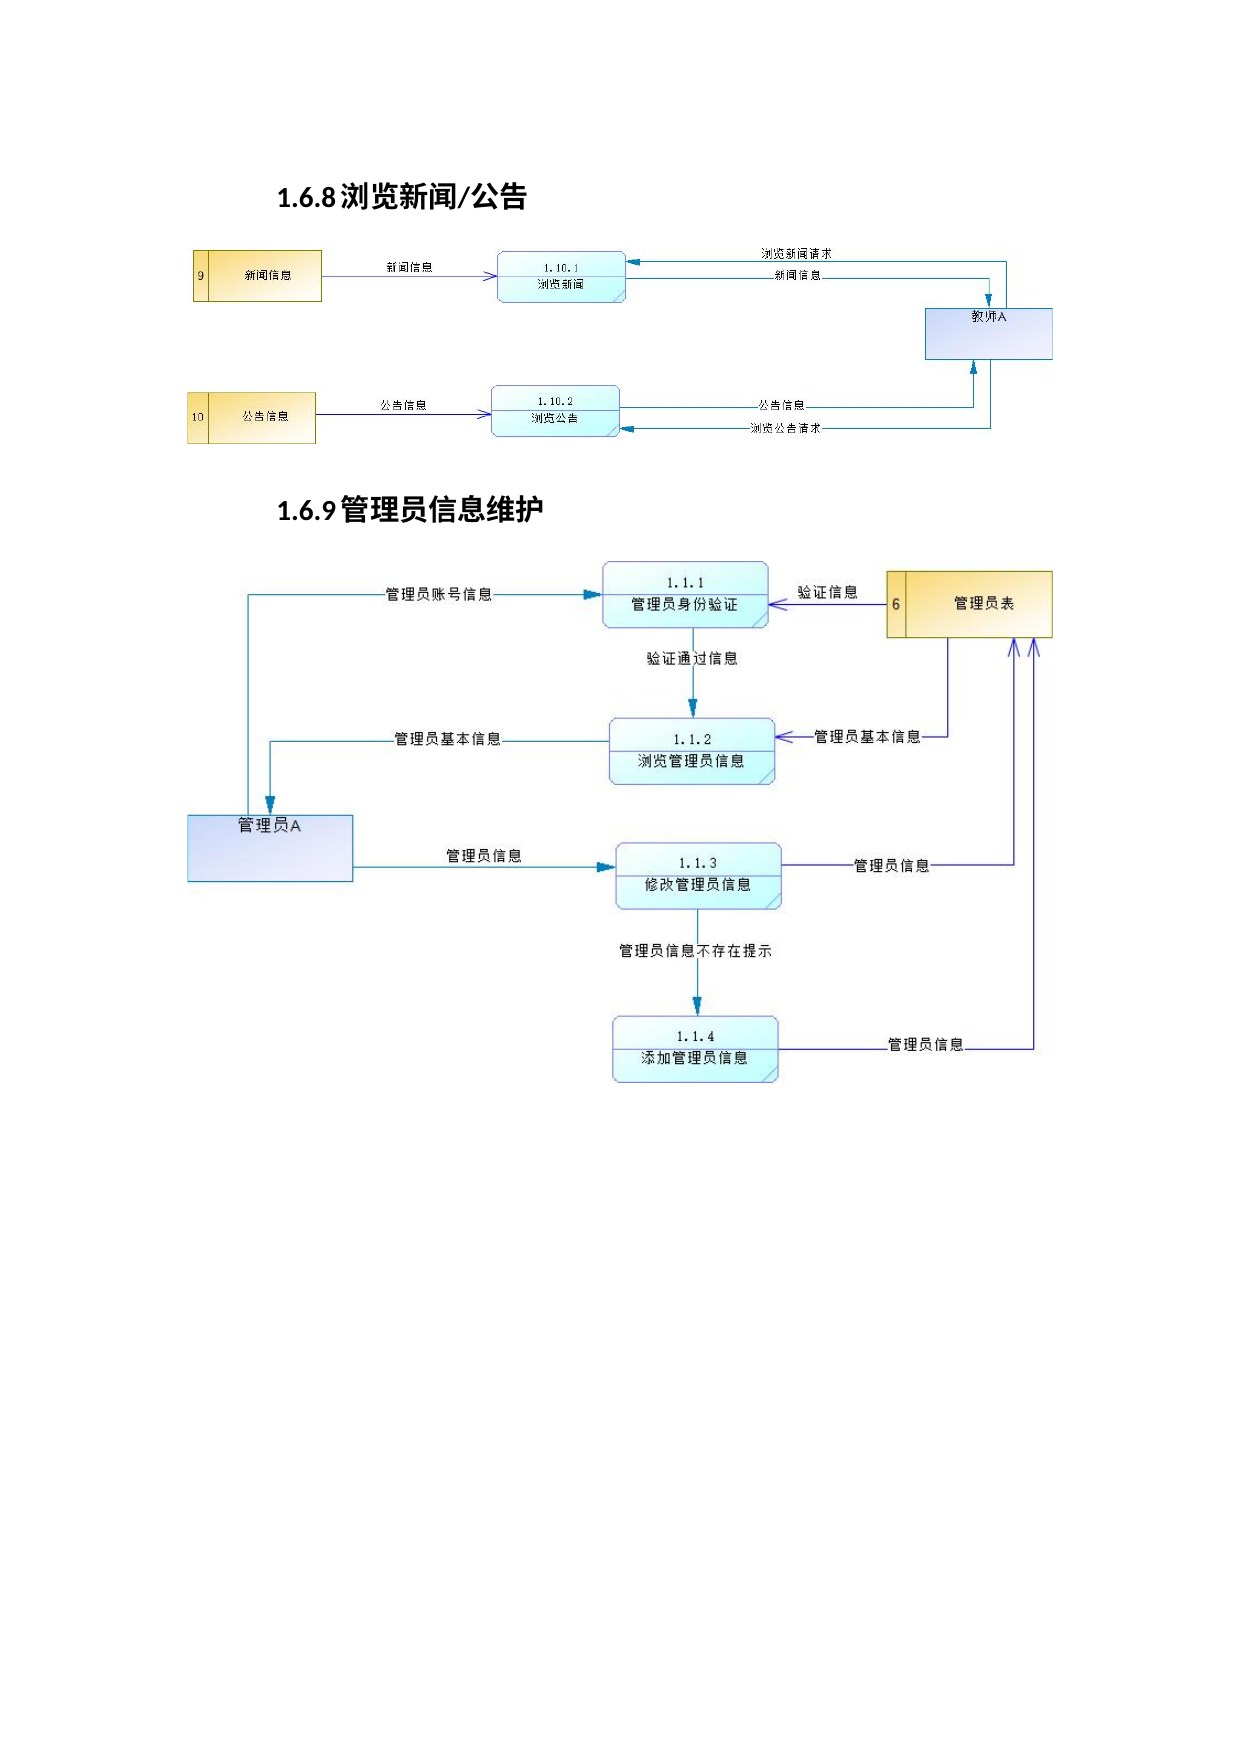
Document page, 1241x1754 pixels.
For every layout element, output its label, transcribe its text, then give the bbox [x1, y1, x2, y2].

subtitle 管理员信息维护 [276, 476, 1053, 541]
picture [187, 561, 1053, 1083]
picture [187, 248, 1053, 444]
subtitle 浏览新闻/公告 [276, 162, 1053, 227]
